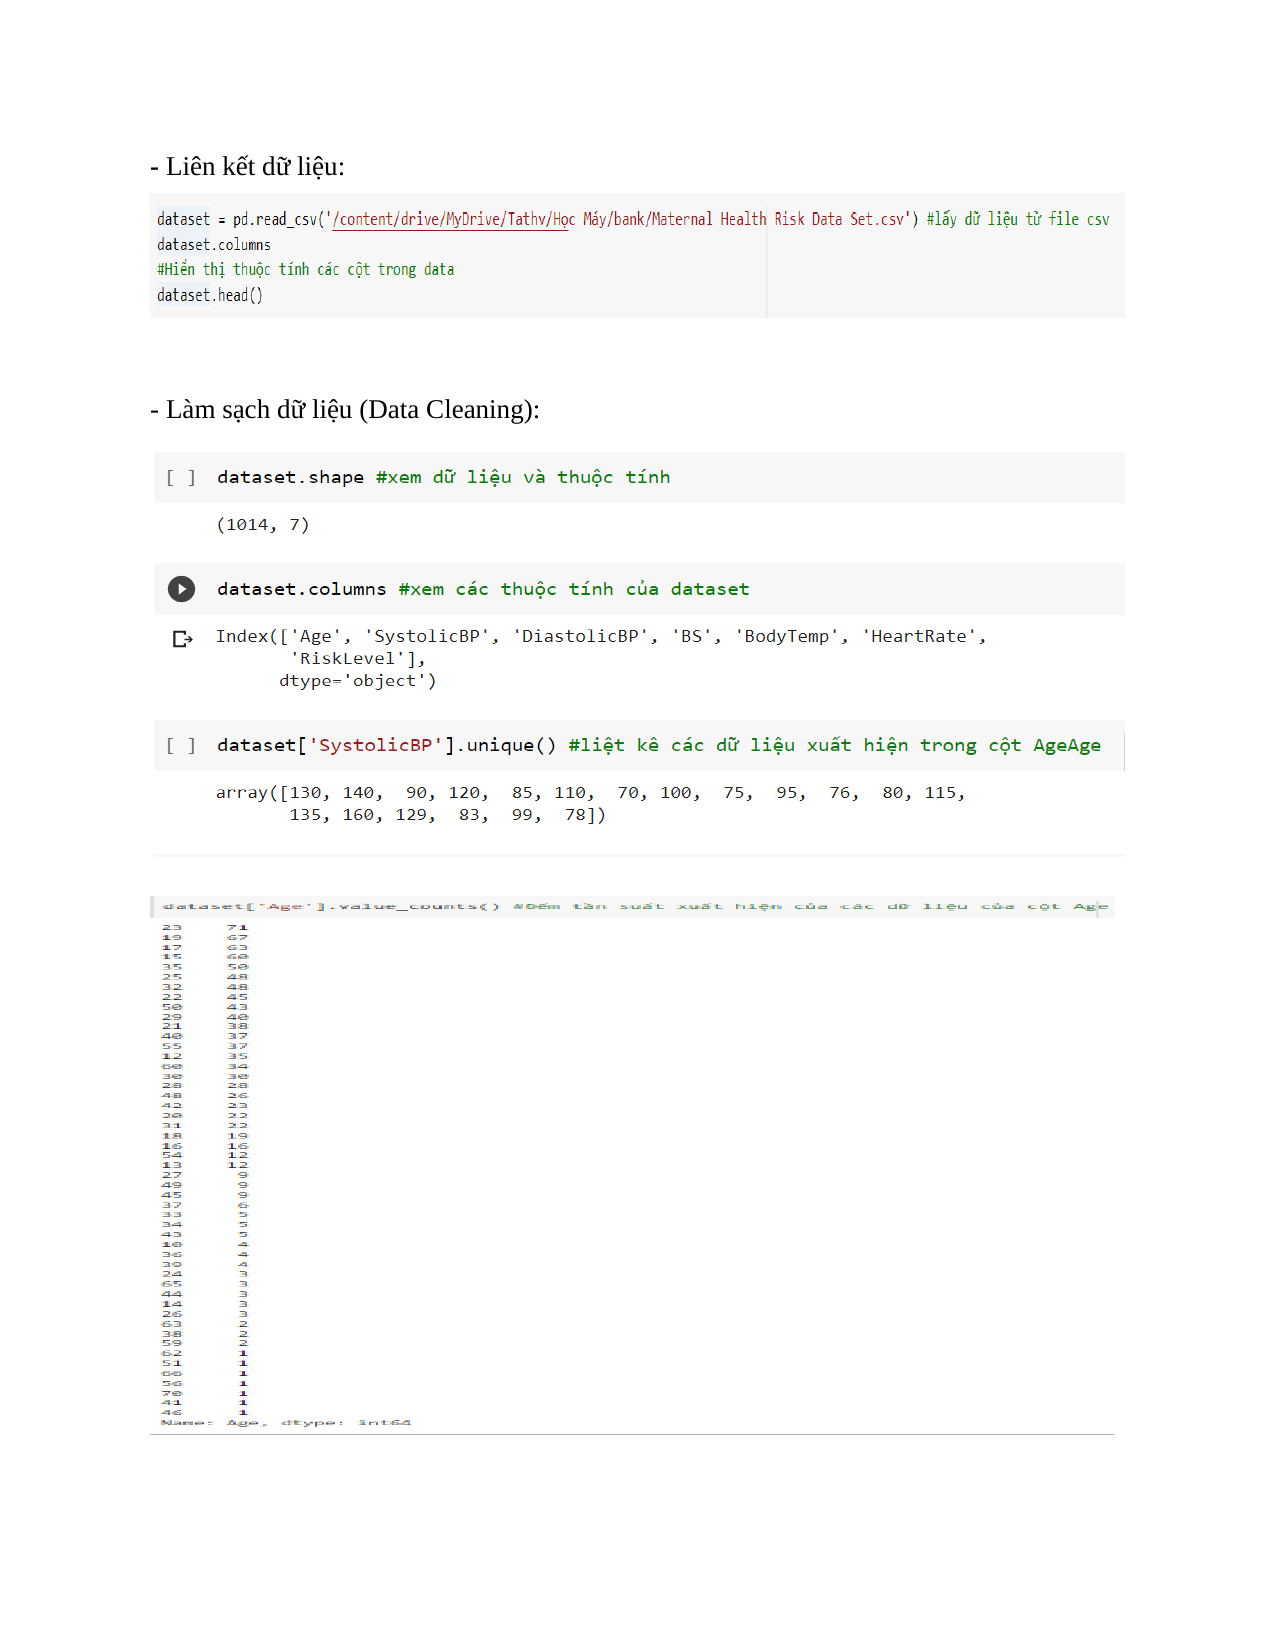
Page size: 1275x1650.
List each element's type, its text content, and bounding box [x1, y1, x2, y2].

text - Liên kết dữ liệu: [150, 150, 1125, 181]
picture [150, 185, 1125, 318]
text - Làm sạch dữ liệu (Data Cleaning): [150, 393, 1125, 424]
picture [150, 428, 1125, 857]
picture [150, 896, 1115, 1435]
